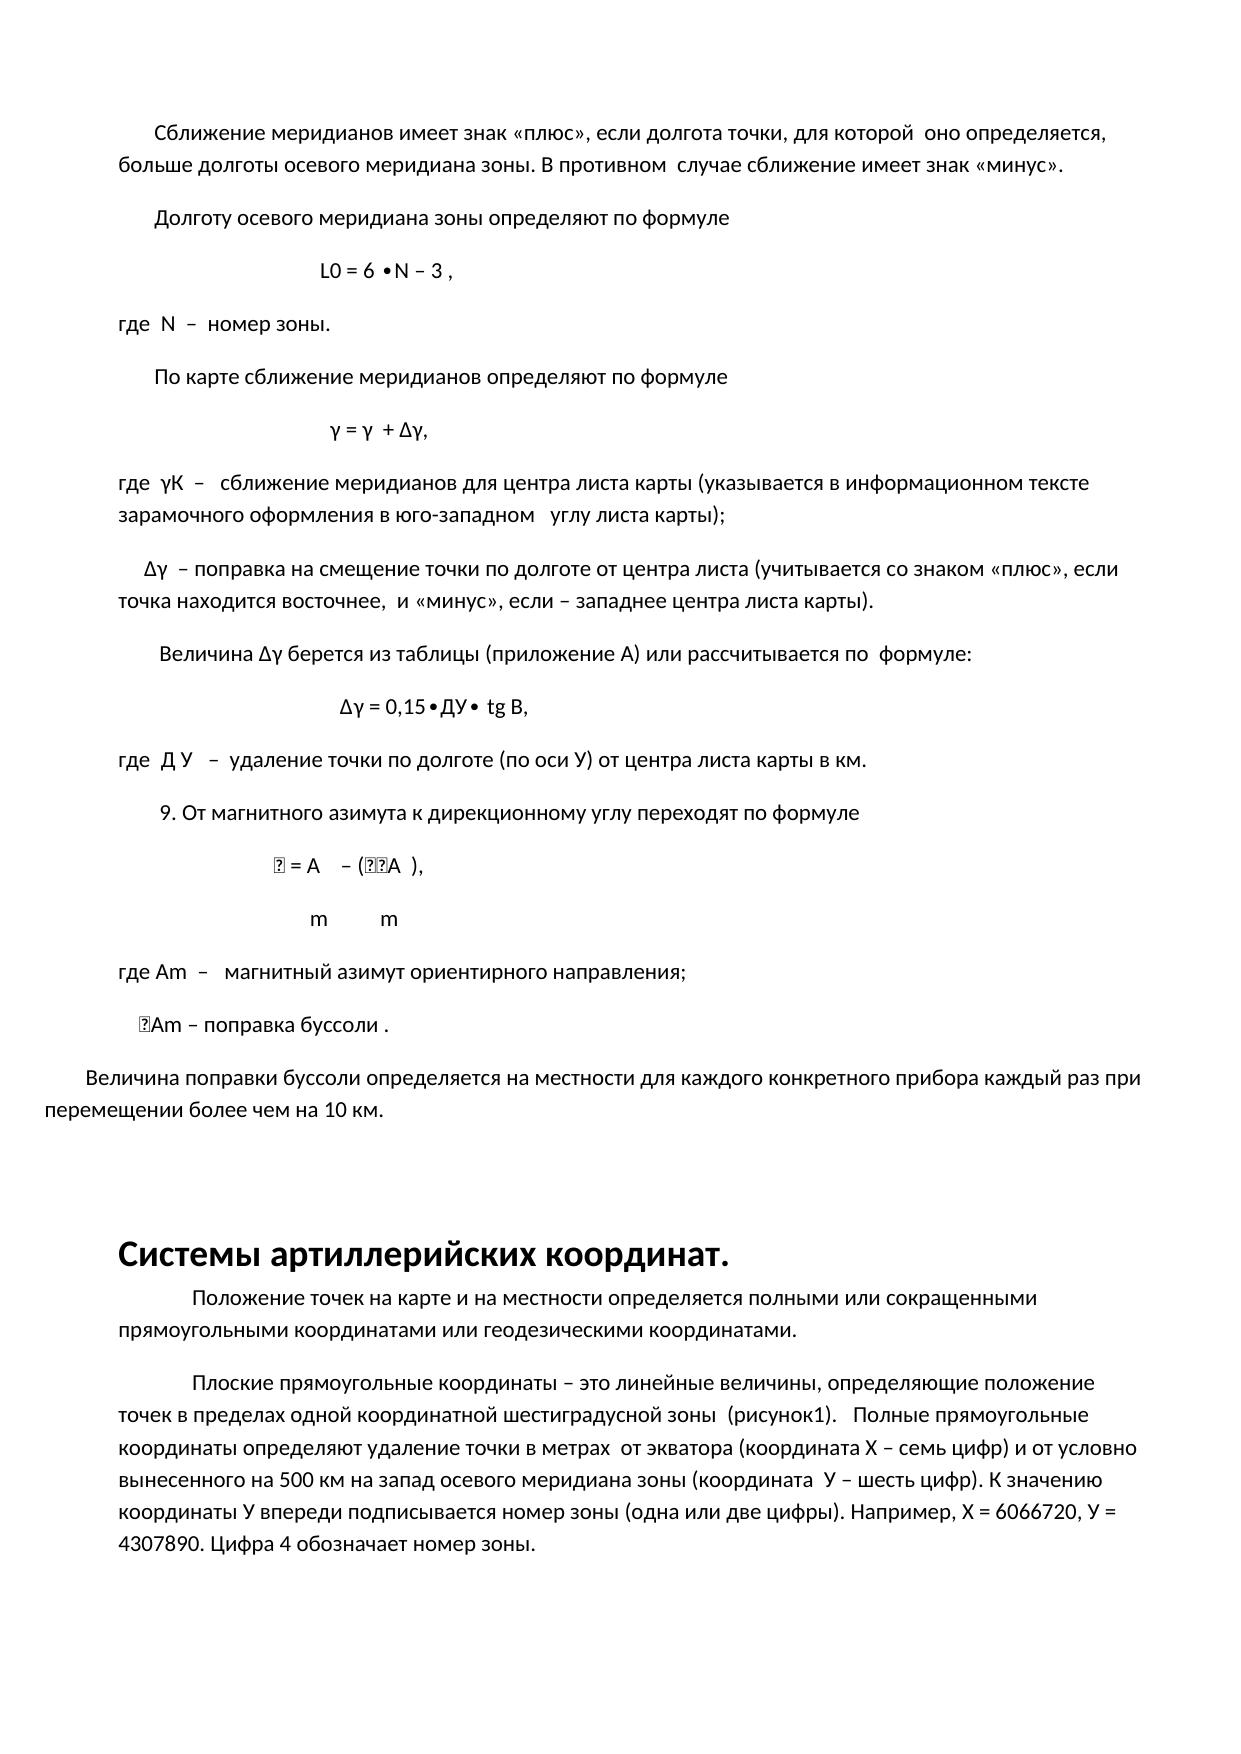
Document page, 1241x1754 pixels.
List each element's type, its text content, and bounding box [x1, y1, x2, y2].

text ∆γ = 0,15∙ДУ∙ tg В, [118, 692, 1152, 720]
text где N – номер зоны. [118, 309, 1152, 337]
text γ = γ + ∆γ, [118, 415, 1152, 443]
text ∆γ – поправка на смещение точки по долготе от центра листа (учитывается со знаком «плюс», если точка находится восточнее, и «минус», если – западнее центра листа карты). [118, 554, 1152, 614]
text где Д У – удаление точки по долготе (по оси У) от центра листа карты в км. [118, 745, 1152, 773]
text Плоские прямоугольные координаты – это линейные величины, определяющие положение точек в пределах одной координатной шестиградусной зоны (рисунок1). Полные прямоугольные координаты определяют удаление точки в метрах от экватора (координата Х – семь цифр) и от условно вынесенного на 500 км на запад осевого меридиана зоны (координата У – шесть цифр). К значению координаты У впереди подписывается номер зоны (одна или две цифры). Например, Х = 6066720, У = 4307890. Цифра 4 обозначает номер зоны. [118, 1368, 1152, 1557]
text где γК – сближение меридианов для центра листа карты (указывается в информационном тексте зарамочного оформления в юго-западном углу листа карты); [118, 468, 1152, 529]
subtitle Системы артиллерийских координат. [118, 1230, 1152, 1276]
text m m [118, 904, 1152, 932]
text Аm – поправка буссоли . [118, 1010, 1152, 1038]
text Долготу осевого меридиана зоны определяют по формуле [118, 203, 1152, 231]
text Положение точек на карте и на местности определяется полными или сокращенными прямоугольными координатами или геодезическими координатами. [118, 1283, 1152, 1343]
text Сближение меридианов имеет знак «плюс», если долгота точки, для которой оно определяется, больше долготы осевого меридиана зоны. В противном случае сближение имеет знак «минус». [118, 118, 1152, 178]
text L0 = 6 ∙N – 3 , [118, 256, 1152, 284]
text Величина поправки буссоли определяется на местности для каждого конкретного прибора каждый раз при перемещении более чем на 10 км. [44, 1063, 1152, 1123]
text 9. От магнитного азимута к дирекционному углу переходят по формуле [118, 798, 1152, 826]
text Величина ∆γ берется из таблицы (приложение А) или рассчитывается по формуле: [118, 639, 1152, 667]
text  = А – (А ), [118, 851, 1152, 879]
text где Аm – магнитный азимут ориентирного направления; [118, 957, 1152, 985]
text По карте сближение меридианов определяют по формуле [118, 362, 1152, 390]
